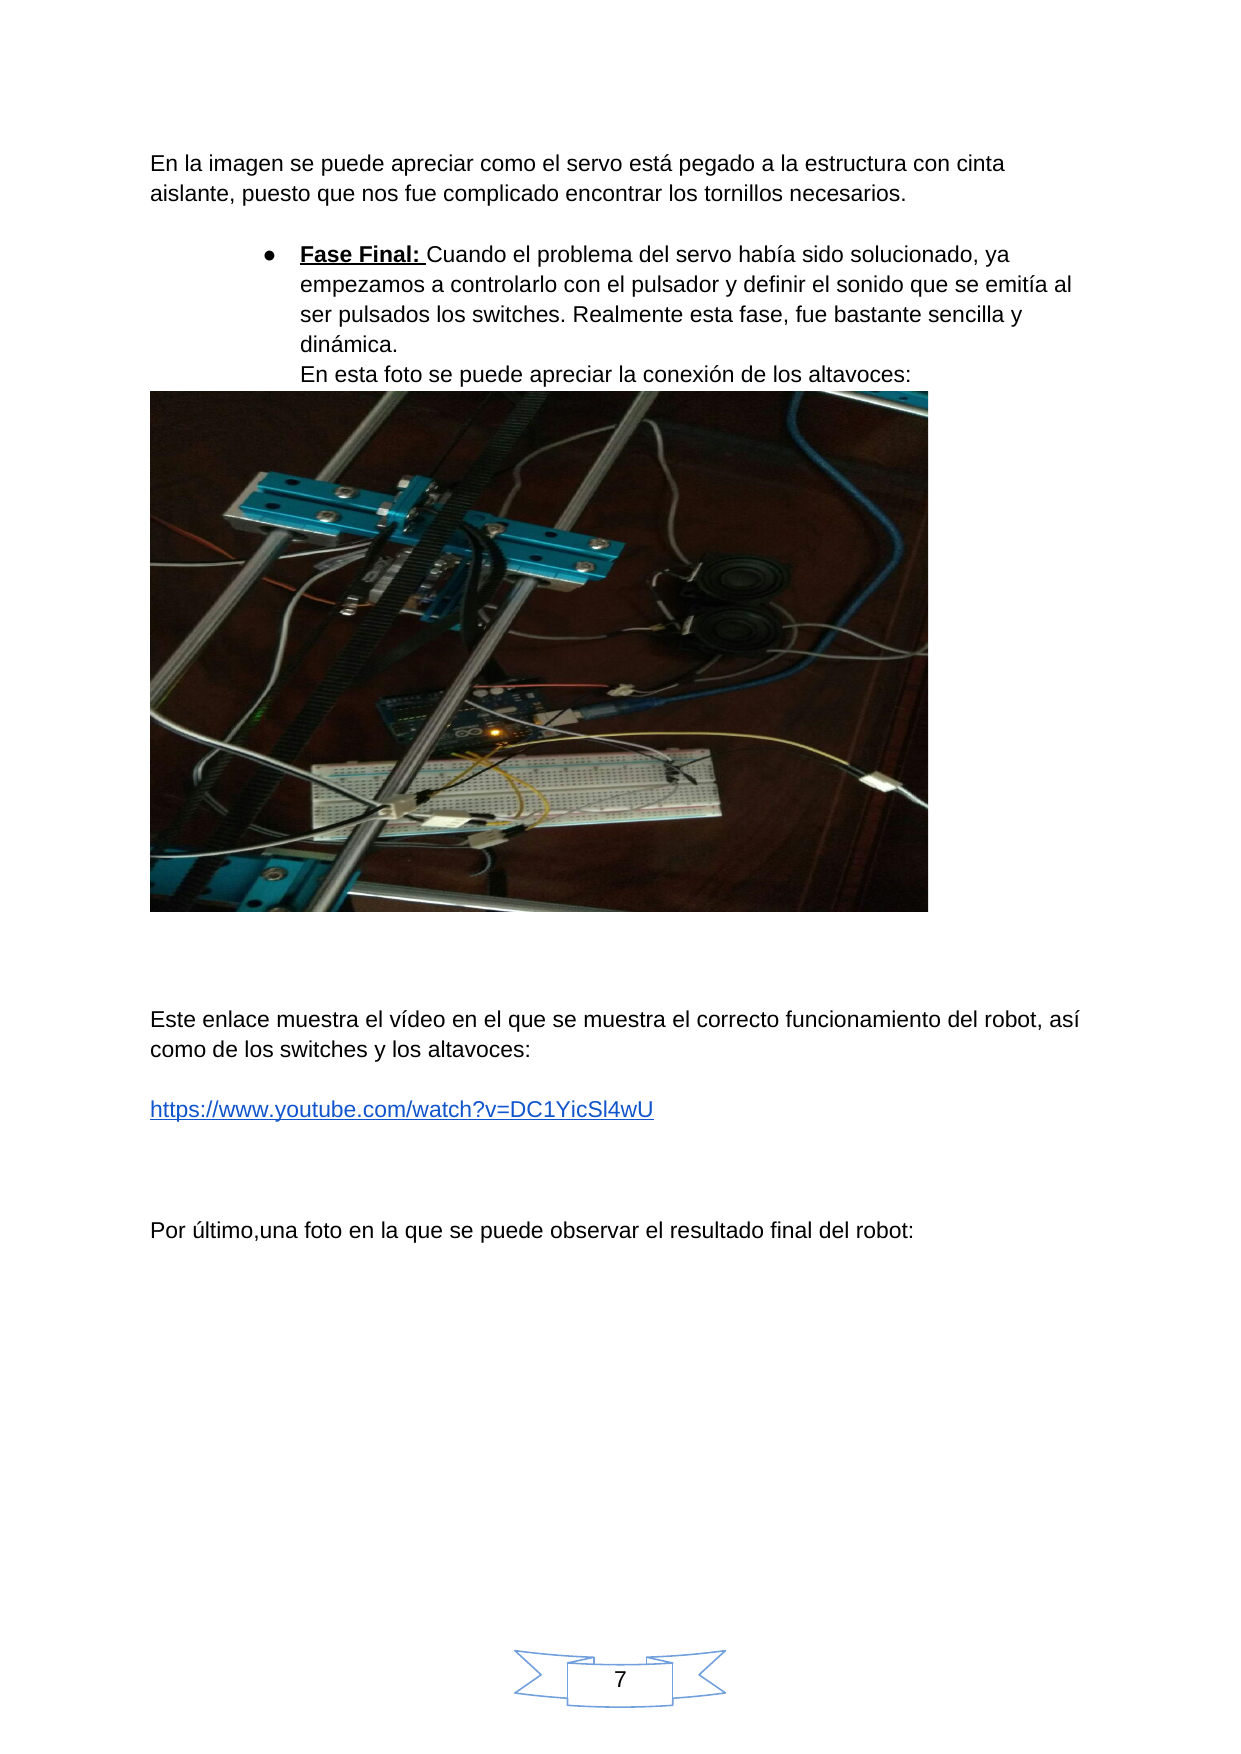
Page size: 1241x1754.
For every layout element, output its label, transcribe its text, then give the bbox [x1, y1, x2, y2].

list Fase Final: Cuando el problema del servo había sido solucionado, ya empezamos a controlarlo con el pulsador y definir el sonido que se emitía al ser pulsados los switches. Realmente esta fase, fue bastante sencilla y dinámica. [262, 241, 1090, 358]
picture [899, 391, 929, 399]
text Este enlace muestra el vídeo en el que se muestra el correcto funcionamiento del robot, así como de los switches y los altavoces: [150, 1006, 1090, 1062]
text Por último,una foto en la que se puede observar el resultado final del robot: [150, 1217, 1090, 1243]
text https://www.youtube.com/watch?v=DC1YicSl4wU [150, 1096, 1090, 1123]
picture [150, 391, 929, 912]
text En la imagen se puede apreciar como el servo está pegado a la estructura con cinta aislante, puesto que nos fue complicado encontrar los tornillos necesarios. [150, 150, 1090, 207]
text En esta foto se puede apreciar la conexión de los altavoces: [150, 361, 1090, 388]
